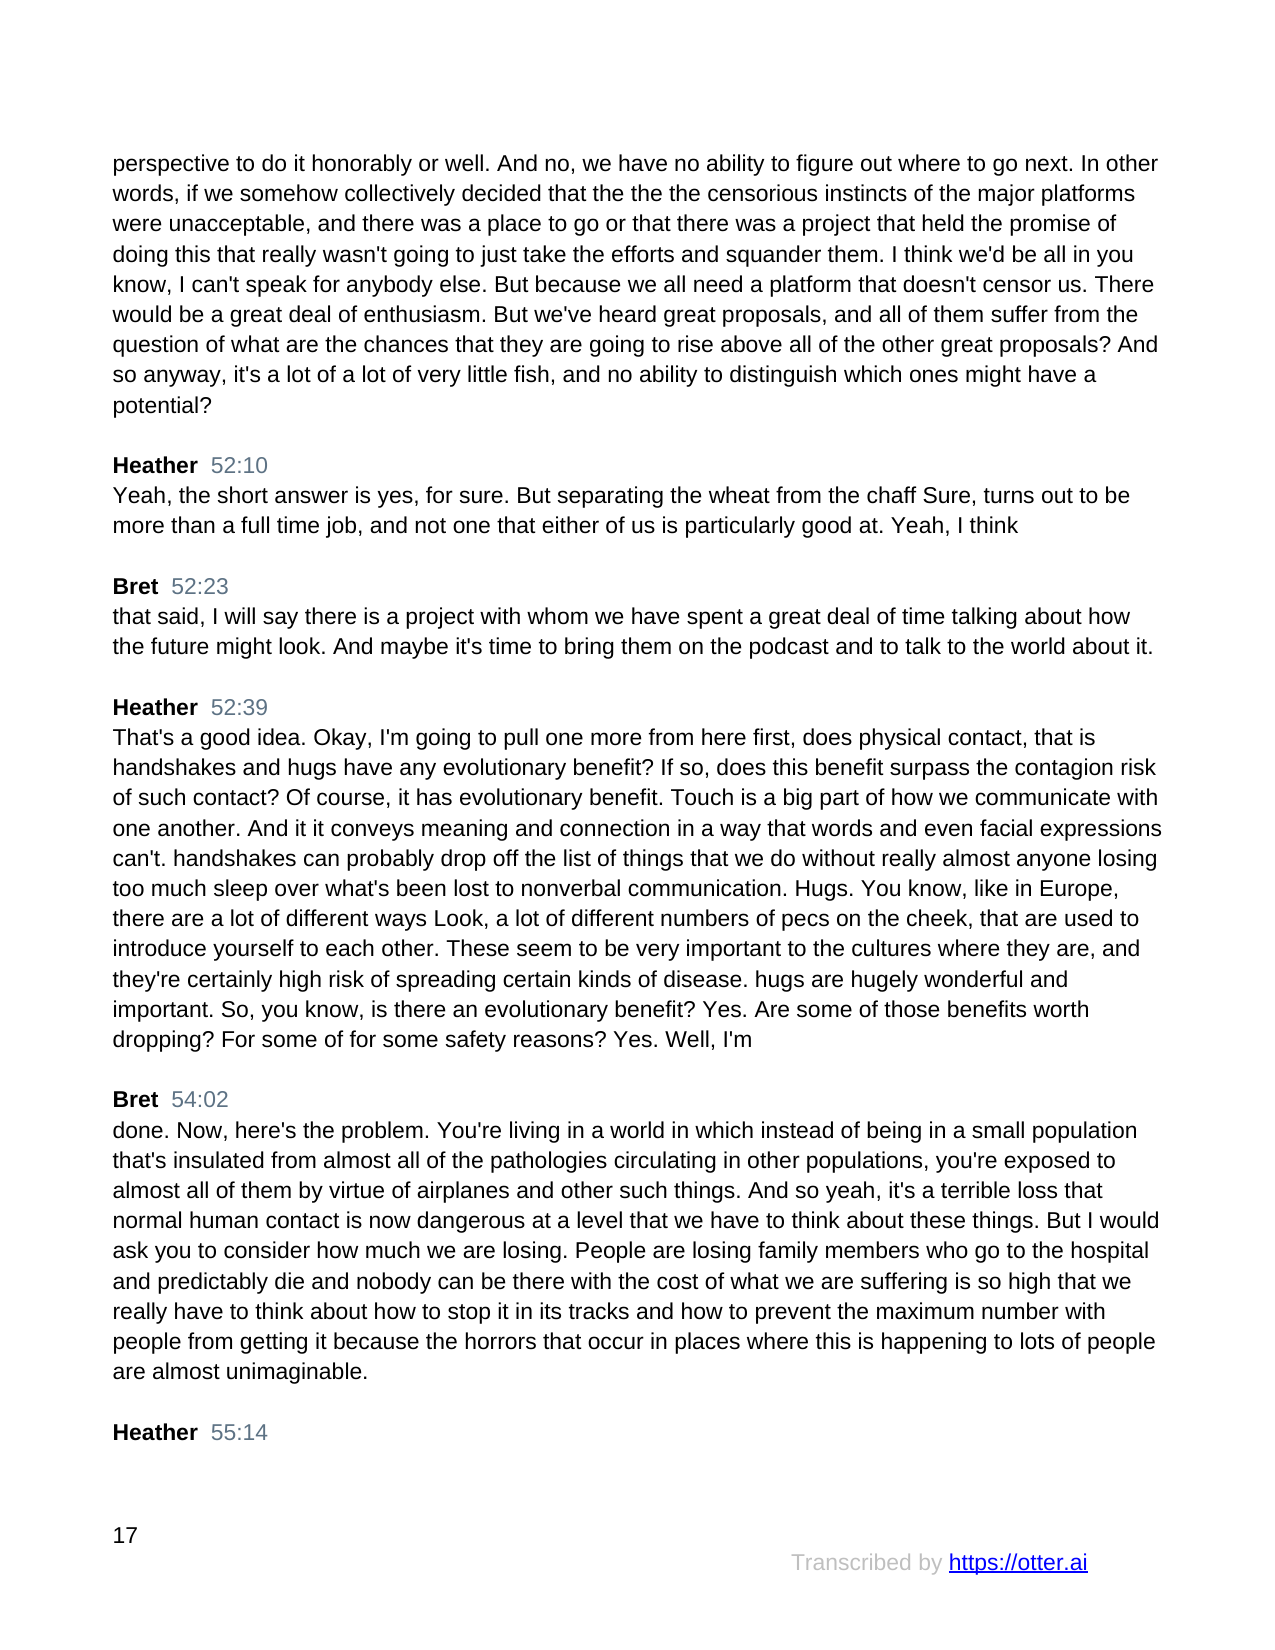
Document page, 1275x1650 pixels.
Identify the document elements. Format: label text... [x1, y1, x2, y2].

text That's a good idea. Okay, I'm going to pull one more from here first, does physical contact, that is handshakes and hugs have any evolutionary benefit? If so, does this benefit surpass the contagion risk of such contact? Of course, it has evolutionary benefit. Touch is a big part of how we communicate with one another. And it it conveys meaning and connection in a way that words and even facial expressions can't. handshakes can probably drop off the list of things that we do without really almost anyone losing too much sleep over what's been lost to nonverbal communication. Hugs. You know, like in Europe, there are a lot of different ways Look, a lot of different numbers of pecs on the cheek, that are used to introduce yourself to each other. These seem to be very important to the cultures where they are, and they're certainly high risk of spreading certain kinds of disease. hugs are hugely wonderful and important. So, you know, is there an evolutionary benefit? Yes. Are some of those benefits worth dropping? For some of for some safety reasons? Yes. Well, I'm [112, 724, 1162, 1052]
text done. Now, here's the problem. You're living in a world in which instead of being in a small population that's insulated from almost all of the pathologies circulating in other populations, you're exposed to almost all of them by virtue of airplanes and other such things. And so yeah, it's a terrible loss that normal human contact is now dangerous at a level that we have to think about these things. But I would ask you to consider how much we are losing. People are losing family members who go to the hospital and predictably die and nobody can be there with the cost of what we are suffering is so high that we really have to think about how to stop it in its tracks and how to prevent the maximum number with people from getting it because the horrors that occur in places where this is happening to lots of people are almost unimaginable. [112, 1117, 1162, 1385]
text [112, 150, 1162, 418]
text Heather 55:14 [112, 1419, 1162, 1445]
text Heather 52:10 [112, 452, 1162, 478]
text Bret 54:02 [112, 1086, 1162, 1113]
text that said, I will say there is a project with whom we have spent a great deal of time talking about how the future might look. And maybe it's time to bring them on the podcast and to talk to the world about it. [112, 603, 1162, 660]
text Yeah, the short answer is yes, for sure. But separating the wheat from the chaff Sure, turns out to be more than a full time job, and not one that either of us is particularly good at. Yeah, I think [112, 482, 1162, 539]
text Bret 52:23 [112, 573, 1162, 599]
text Heather 52:39 [112, 694, 1162, 720]
